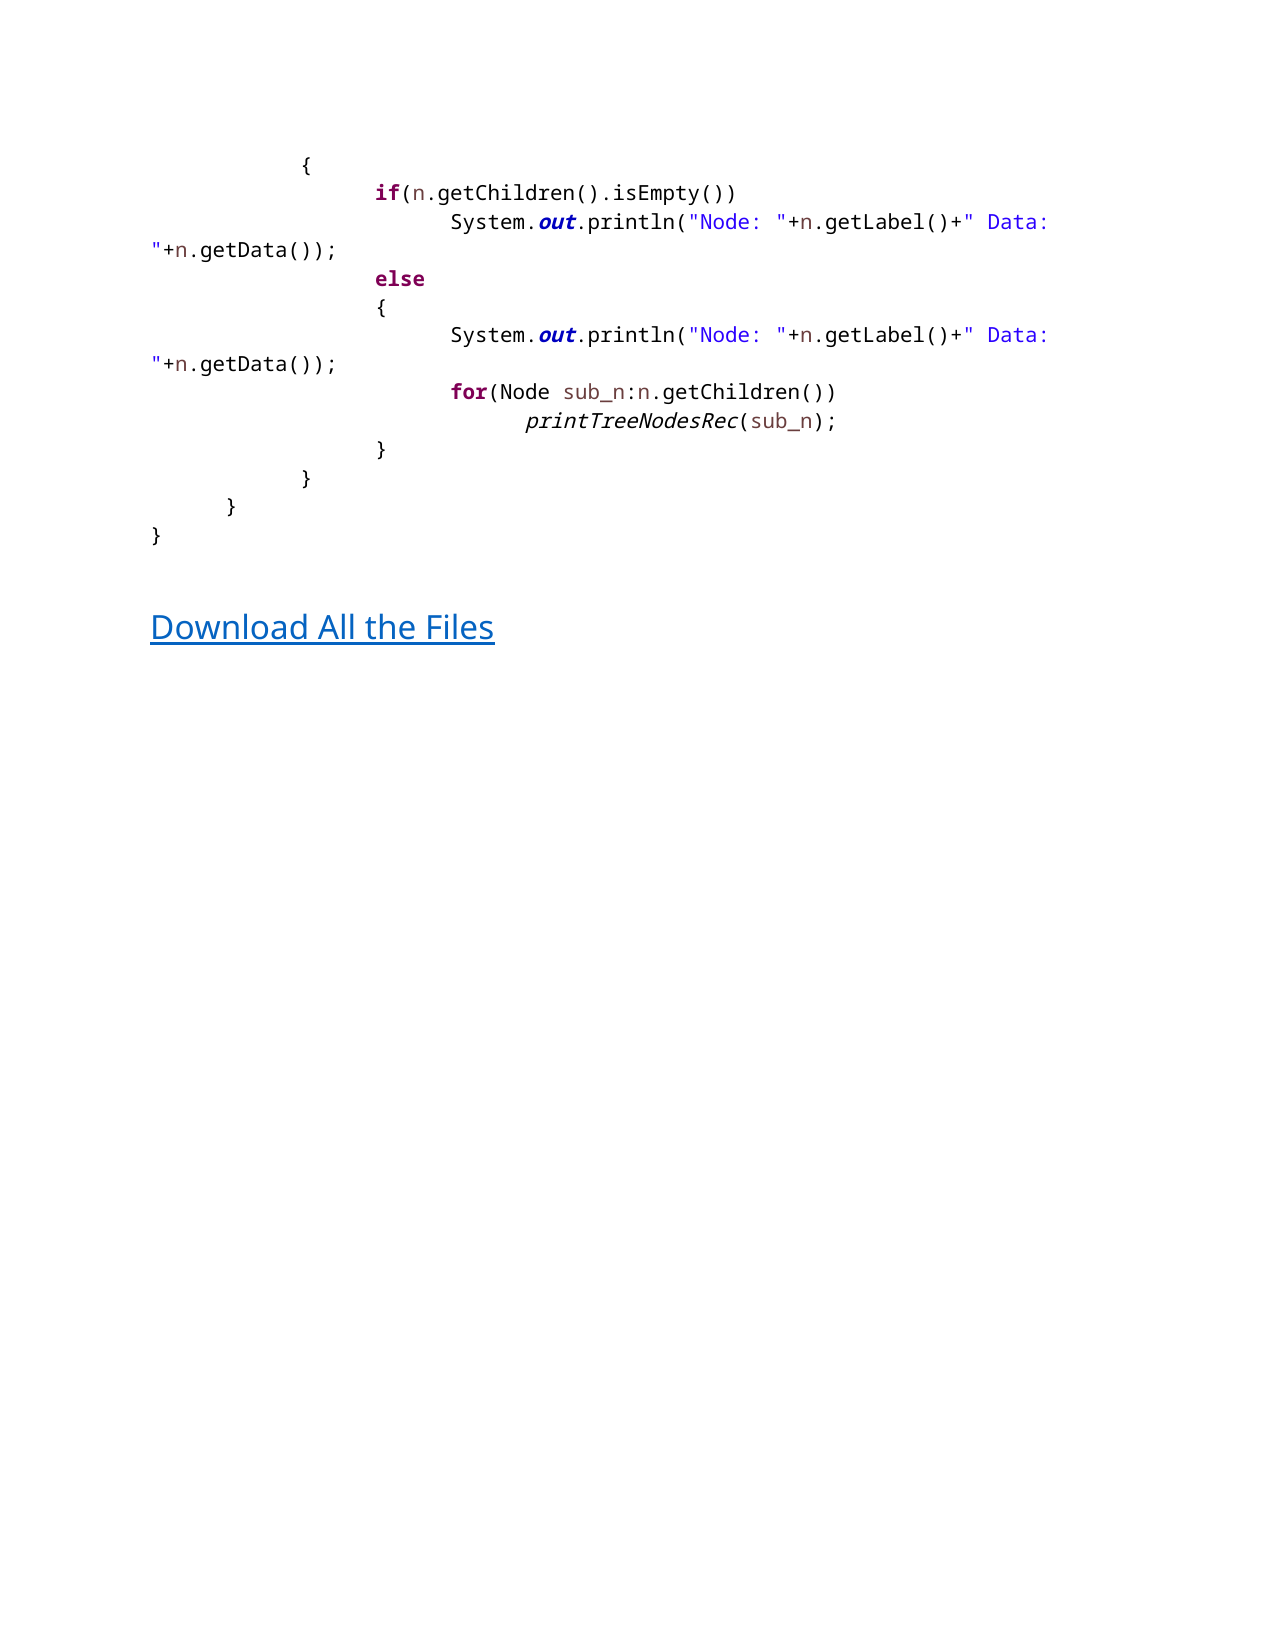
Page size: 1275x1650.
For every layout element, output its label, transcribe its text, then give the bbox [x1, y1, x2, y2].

text if(n.getChildren().isEmpty()) [150, 178, 1125, 207]
text } [150, 491, 1125, 520]
text } [150, 434, 1125, 463]
text { [150, 292, 1125, 321]
text for(Node sub_n:n.getChildren()) [150, 377, 1125, 406]
text System.out.println("Node: "+n.getLabel()+" Data: "+n.getData()); [150, 321, 1125, 377]
text printTreeNodesRec(sub_n); [150, 406, 1125, 434]
text { [150, 150, 1125, 178]
text System.out.println("Node: "+n.getLabel()+" Data: "+n.getData()); [150, 207, 1125, 264]
text } [150, 463, 1125, 491]
text else [150, 264, 1125, 292]
text } [150, 520, 1125, 548]
subtitle Download All the Files [150, 604, 1125, 649]
